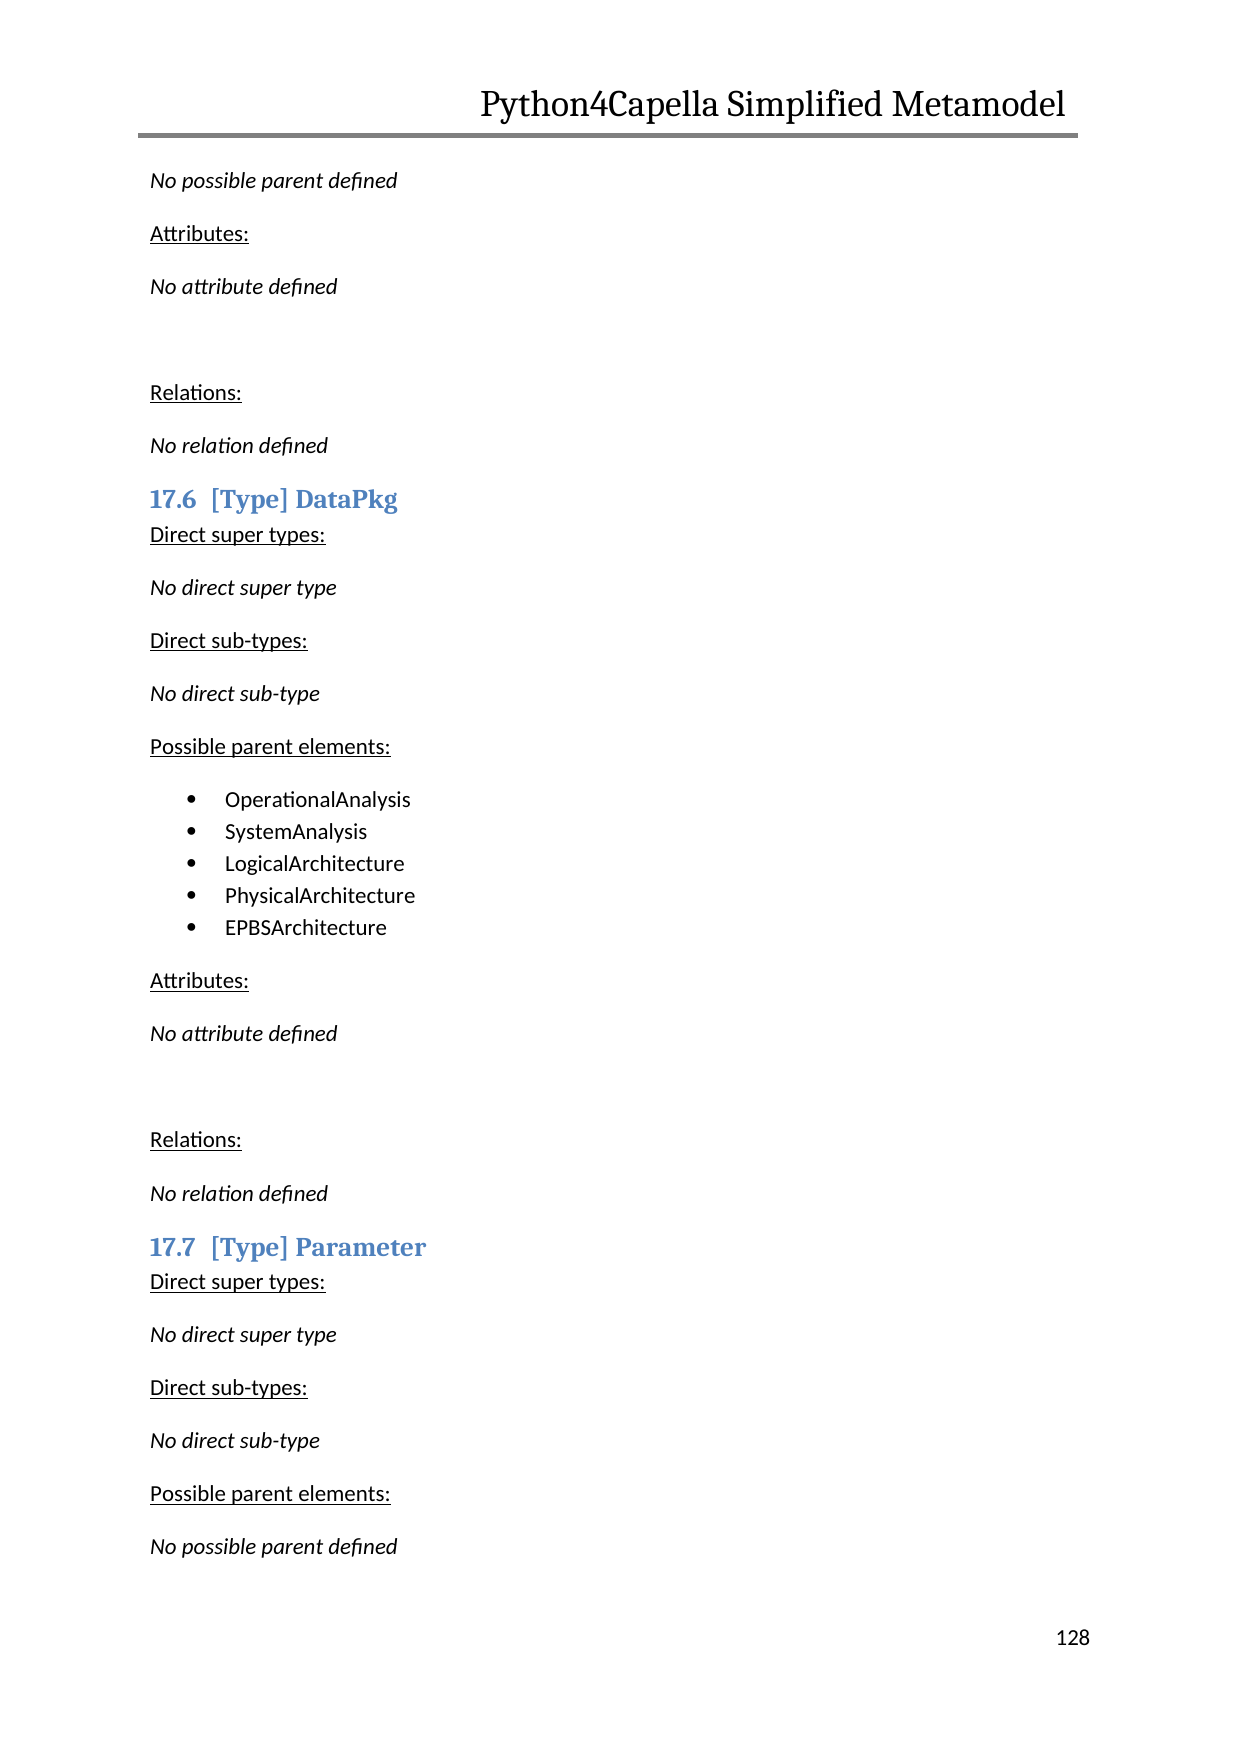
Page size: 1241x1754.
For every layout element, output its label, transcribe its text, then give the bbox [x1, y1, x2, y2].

text Direct sub-types: [150, 626, 1090, 654]
text Attributes: [150, 219, 1090, 247]
text No relation defined [150, 431, 1090, 459]
subtitle [Type] Parameter [150, 1232, 1090, 1263]
text Direct super types: [150, 1267, 1090, 1295]
text No direct super type [150, 573, 1090, 601]
text No direct sub-type [150, 1426, 1090, 1454]
list OperationalAnalysis [187, 785, 1090, 813]
list EPBSArchitecture [187, 913, 1090, 942]
text No relation defined [150, 1179, 1090, 1207]
list SystemAnalysis [187, 817, 1090, 845]
list LogicalArchitecture [187, 849, 1090, 877]
text Direct sub-types: [150, 1373, 1090, 1401]
text Possible parent elements: [150, 732, 1090, 760]
text Attributes: [150, 967, 1090, 994]
text No possible parent defined [150, 166, 1090, 194]
text Direct super types: [150, 520, 1090, 548]
text Relations: [150, 1126, 1090, 1154]
text No attribute defined [150, 272, 1090, 300]
text Possible parent elements: [150, 1479, 1090, 1507]
text Relations: [150, 378, 1090, 406]
subtitle [Type] DataPkg [150, 484, 1090, 515]
text No direct sub-type [150, 679, 1090, 707]
text No possible parent defined [150, 1532, 1090, 1561]
list PhysicalArchitecture [187, 881, 1090, 909]
text No direct super type [150, 1320, 1090, 1348]
text No attribute defined [150, 1019, 1090, 1048]
